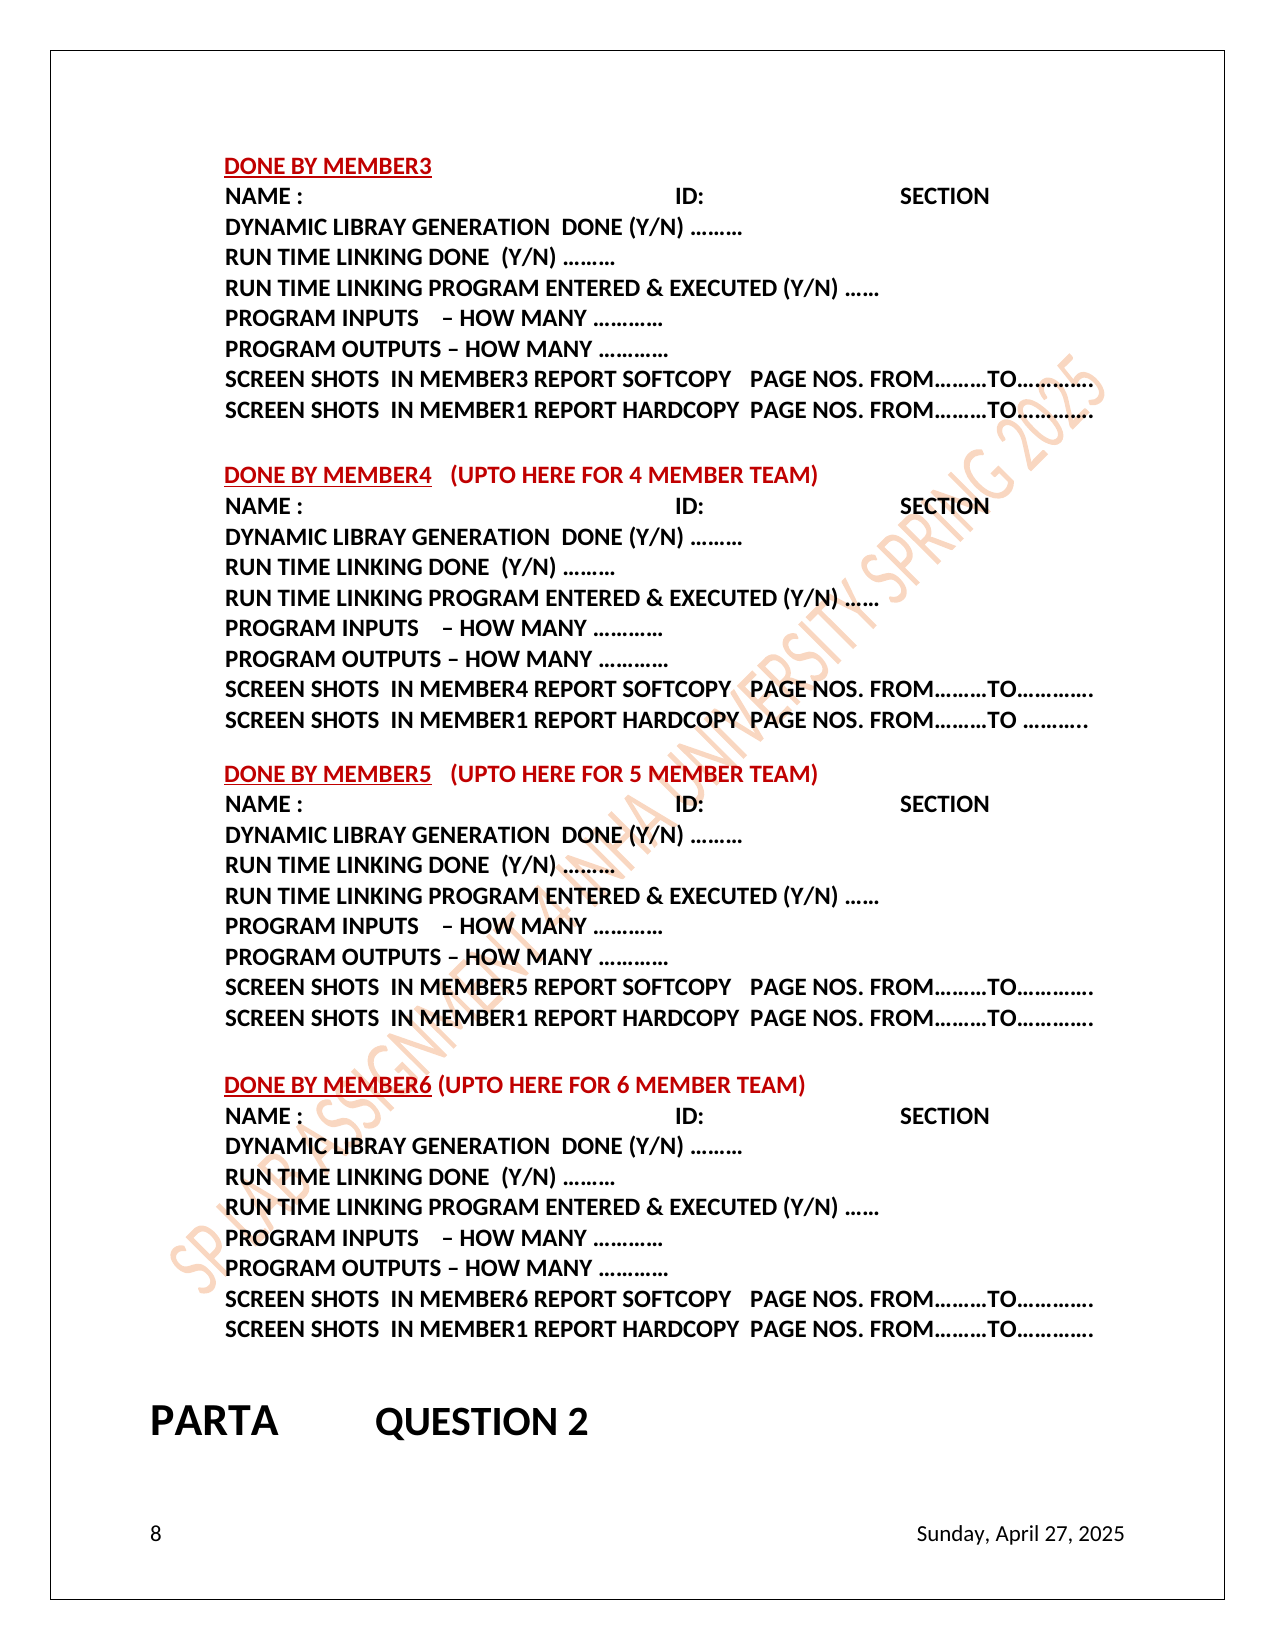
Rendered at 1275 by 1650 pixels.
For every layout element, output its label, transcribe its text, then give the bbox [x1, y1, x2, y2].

text DYNAMIC LIBRAY GENERATION DONE (Y/N) ……… [150, 211, 1125, 242]
text RUN TIME LINKING DONE (Y/N) ……… [150, 551, 1125, 582]
text SCREEN SHOTS IN MEMBER5 REPORT SOFTCOPY PAGE NOS. FROM………TO…………. [150, 971, 1125, 1002]
text PROGRAM OUTPUTS – HOW MANY ………… [150, 333, 1125, 364]
text SCREEN SHOTS IN MEMBER1 REPORT HARDCOPY PAGE NOS. FROM………TO…………. [150, 394, 1125, 425]
list DONE BY MEMBER4 (UPTO HERE FOR 4 MEMBER TEAM) [224, 460, 1125, 490]
text SCREEN SHOTS IN MEMBER1 REPORT HARDCOPY PAGE NOS. FROM………TO…………. [150, 1313, 1125, 1344]
text SCREEN SHOTS IN MEMBER1 REPORT HARDCOPY PAGE NOS. FROM………TO…………. [150, 1002, 1125, 1032]
text NAME : ID: SECTION [150, 788, 1125, 819]
text PROGRAM OUTPUTS – HOW MANY ………… [150, 643, 1125, 673]
text PROGRAM OUTPUTS – HOW MANY ………… [150, 941, 1125, 971]
text SCREEN SHOTS IN MEMBER3 REPORT SOFTCOPY PAGE NOS. FROM………TO…………. [150, 364, 1125, 394]
text DYNAMIC LIBRAY GENERATION DONE (Y/N) ……… [150, 819, 1125, 849]
text NAME : ID: SECTION [150, 1100, 1125, 1130]
text PROGRAM INPUTS – HOW MANY ………… [150, 1222, 1125, 1252]
text PROGRAM OUTPUTS – HOW MANY ………… [150, 1252, 1125, 1283]
text PROGRAM INPUTS – HOW MANY ………… [150, 612, 1125, 643]
list DONE BY MEMBER5 (UPTO HERE FOR 5 MEMBER TEAM) [224, 758, 1125, 788]
text RUN TIME LINKING DONE (Y/N) ……… [150, 242, 1125, 272]
text DYNAMIC LIBRAY GENERATION DONE (Y/N) ……… [150, 521, 1125, 551]
text NAME : ID: SECTION [150, 181, 1125, 211]
text PROGRAM INPUTS – HOW MANY ………… [150, 303, 1125, 333]
text RUN TIME LINKING PROGRAM ENTERED & EXECUTED (Y/N) …… [150, 880, 1125, 910]
text SCREEN SHOTS IN MEMBER1 REPORT HARDCOPY PAGE NOS. FROM………TO ……….. [150, 704, 1125, 734]
list DONE BY MEMBER3 [224, 150, 1125, 181]
list DONE BY MEMBER6 (UPTO HERE FOR 6 MEMBER TEAM) [224, 1069, 1125, 1100]
text RUN TIME LINKING DONE (Y/N) ……… [150, 1161, 1125, 1191]
text SCREEN SHOTS IN MEMBER6 REPORT SOFTCOPY PAGE NOS. FROM………TO…………. [150, 1283, 1125, 1313]
text PARTA QUESTION 2 [150, 1391, 1125, 1447]
text RUN TIME LINKING DONE (Y/N) ……… [150, 849, 1125, 880]
text DYNAMIC LIBRAY GENERATION DONE (Y/N) ……… [150, 1130, 1125, 1161]
text RUN TIME LINKING PROGRAM ENTERED & EXECUTED (Y/N) …… [150, 582, 1125, 612]
text RUN TIME LINKING PROGRAM ENTERED & EXECUTED (Y/N) …… [150, 272, 1125, 303]
text SCREEN SHOTS IN MEMBER4 REPORT SOFTCOPY PAGE NOS. FROM………TO…………. [150, 673, 1125, 704]
text PROGRAM INPUTS – HOW MANY ………… [150, 910, 1125, 941]
text RUN TIME LINKING PROGRAM ENTERED & EXECUTED (Y/N) …… [150, 1191, 1125, 1222]
text NAME : ID: SECTION [150, 490, 1125, 521]
